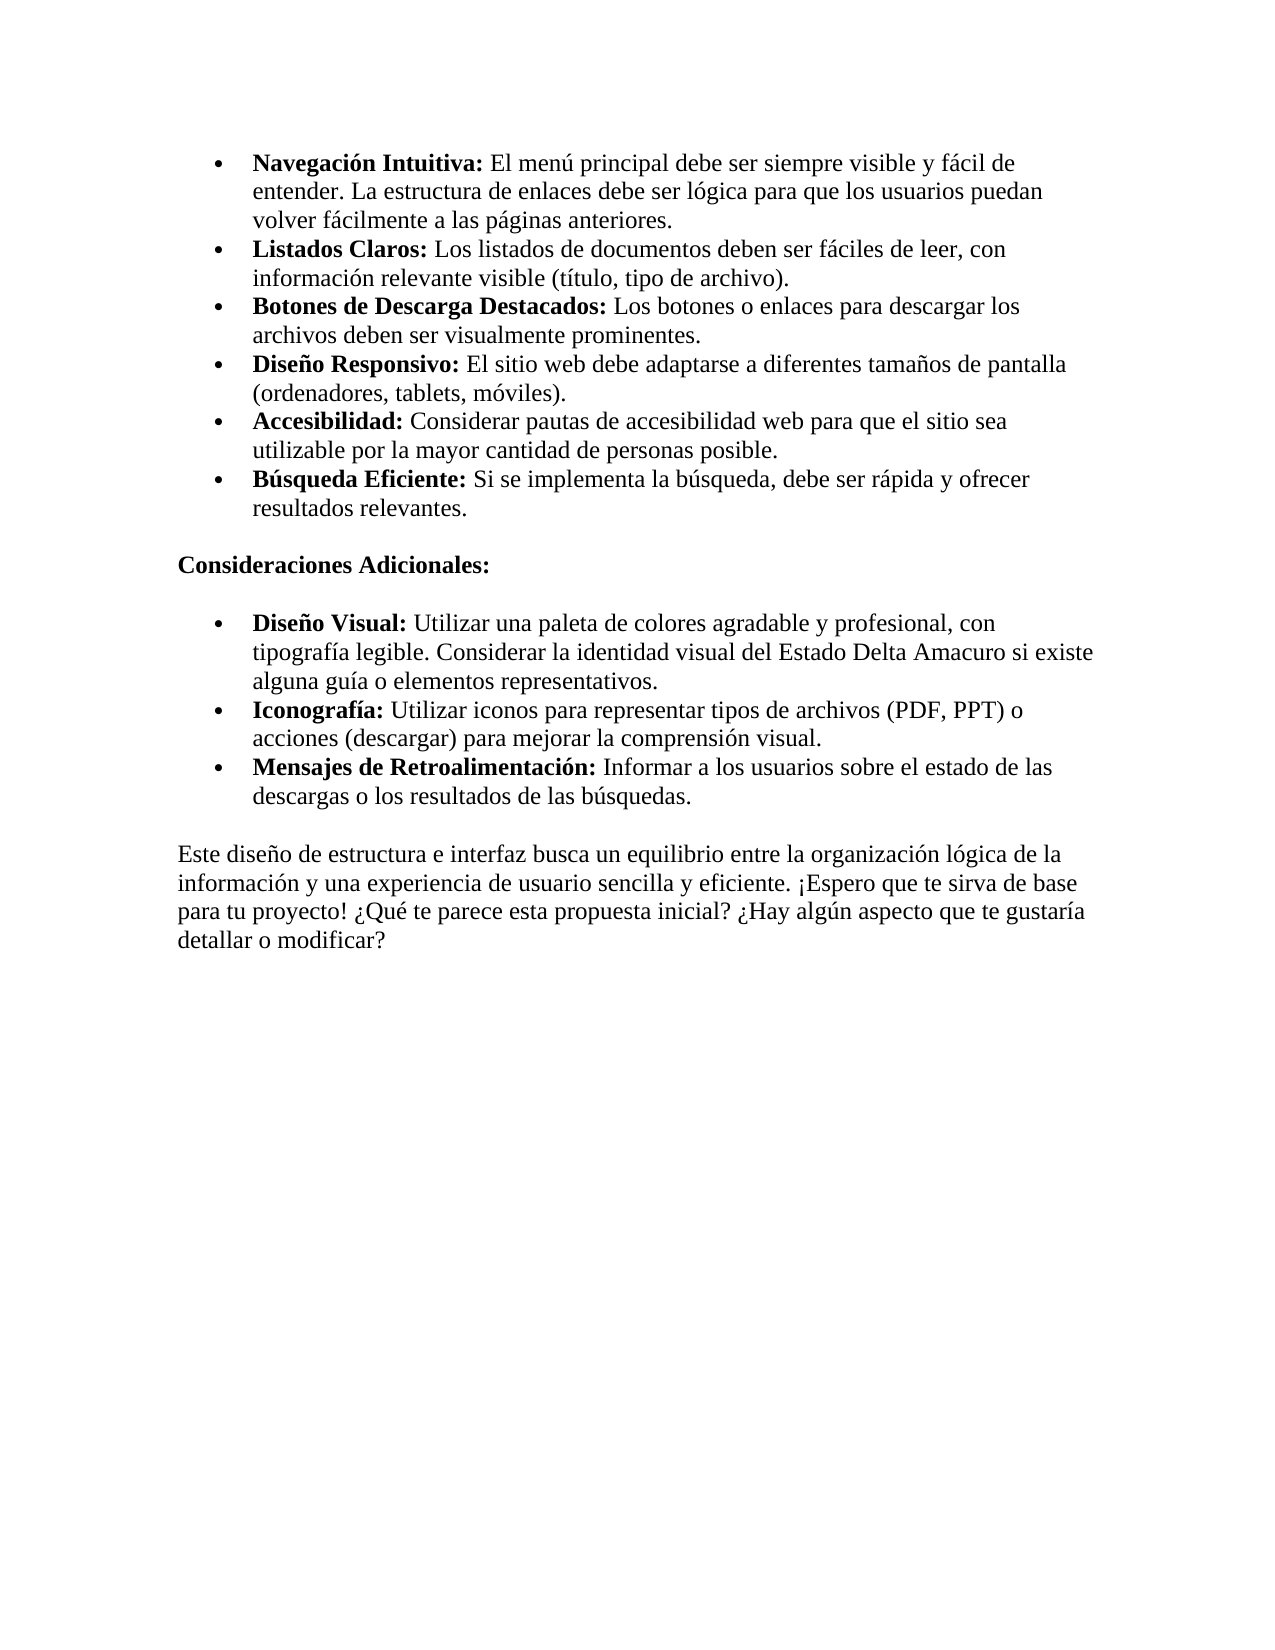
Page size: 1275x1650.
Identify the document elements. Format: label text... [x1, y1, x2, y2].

list Búsqueda Eficiente: Si se implementa la búsqueda, debe ser rápida y ofrecer resultados relevantes. [215, 464, 1098, 521]
list Listados Claros: Los listados de documentos deben ser fáciles de leer, con información relevante visible (título, tipo de archivo). [215, 234, 1098, 291]
list Botones de Descarga Destacados: Los botones o enlaces para descargar los archivos deben ser visualmente prominentes. [215, 291, 1098, 349]
list Navegación Intuitiva: El menú principal debe ser siempre visible y fácil de entender. La estructura de enlaces debe ser lógica para que los usuarios puedan volver fácilmente a las páginas anteriores. [215, 148, 1098, 234]
list Iconografía: Utilizar iconos para representar tipos de archivos (PDF, PPT) o acciones (descargar) para mejorar la comprensión visual. [215, 695, 1098, 752]
list Diseño Responsivo: El sitio web debe adaptarse a diferentes tamaños de pantalla (ordenadores, tablets, móviles). [215, 349, 1098, 406]
list Diseño Visual: Utilizar una paleta de colores agradable y profesional, con tipografía legible. Considerar la identidad visual del Estado Delta Amacuro si existe alguna guía o elementos representativos. [215, 608, 1098, 695]
text Este diseño de estructura e interfaz busca un equilibrio entre la organización lógica de la información y una experiencia de usuario sencilla y eficiente. ¡Espero que te sirva de base para tu proyecto! ¿Qué te parece esta propuesta inicial? ¿Hay algún aspecto que te gustaría detallar o modificar? [177, 839, 1098, 954]
list Accesibilidad: Considerar pautas de accesibilidad web para que el sitio sea utilizable por la mayor cantidad de personas posible. [215, 406, 1098, 464]
text Consideraciones Adicionales: [177, 551, 1098, 579]
list Mensajes de Retroalimentación: Informar a los usuarios sobre el estado de las descargas o los resultados de las búsquedas. [215, 752, 1098, 810]
